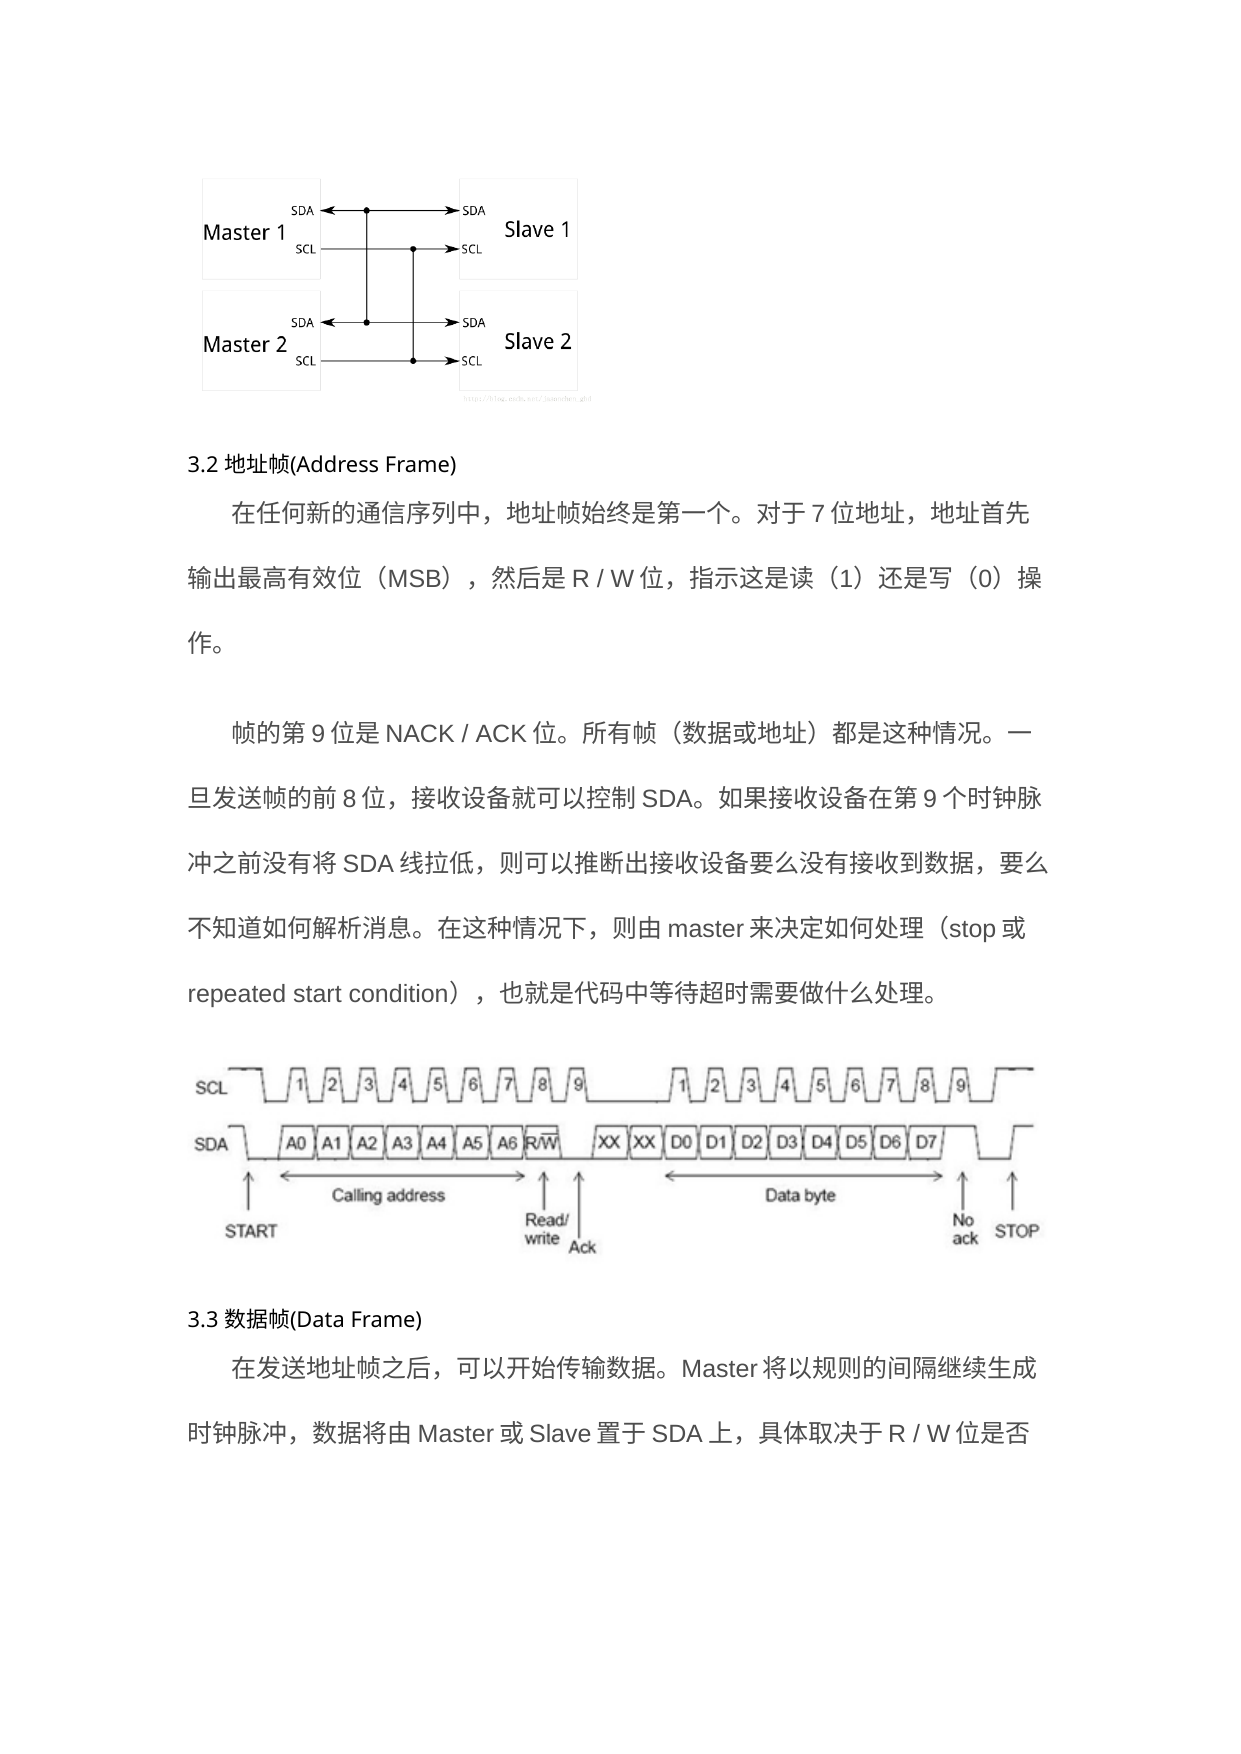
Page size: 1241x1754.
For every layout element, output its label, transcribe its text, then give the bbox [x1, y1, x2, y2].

text 在任何新的通信序列中，地址帧始终是第一个。对于7位地址，地址首先输出最高有效位（MSB），然后是R / W位，指示这是读（1）还是写（0）操作。 [187, 479, 1053, 674]
picture [187, 162, 595, 406]
picture [187, 1049, 1054, 1268]
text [187, 1334, 1053, 1464]
text 帧的第9位是NACK / ACK位。所有帧（数据或地址）都是这种情况。一旦发送帧的前8位，接收设备就可以控制SDA。如果接收设备在第9个时钟脉冲之前没有将SDA线拉低，则可以推断出接收设备要么没有接收到数据，要么不知道如何解析消息。在这种情况下，则由master来决定如何处理（stop或repeated start condition），也就是代码中等待超时需要做什么处理。 [187, 699, 1053, 1024]
text 3.3 数据帧(Data Frame) [187, 1302, 1053, 1334]
text 3.2 地址帧(Address Frame) [187, 447, 1053, 479]
